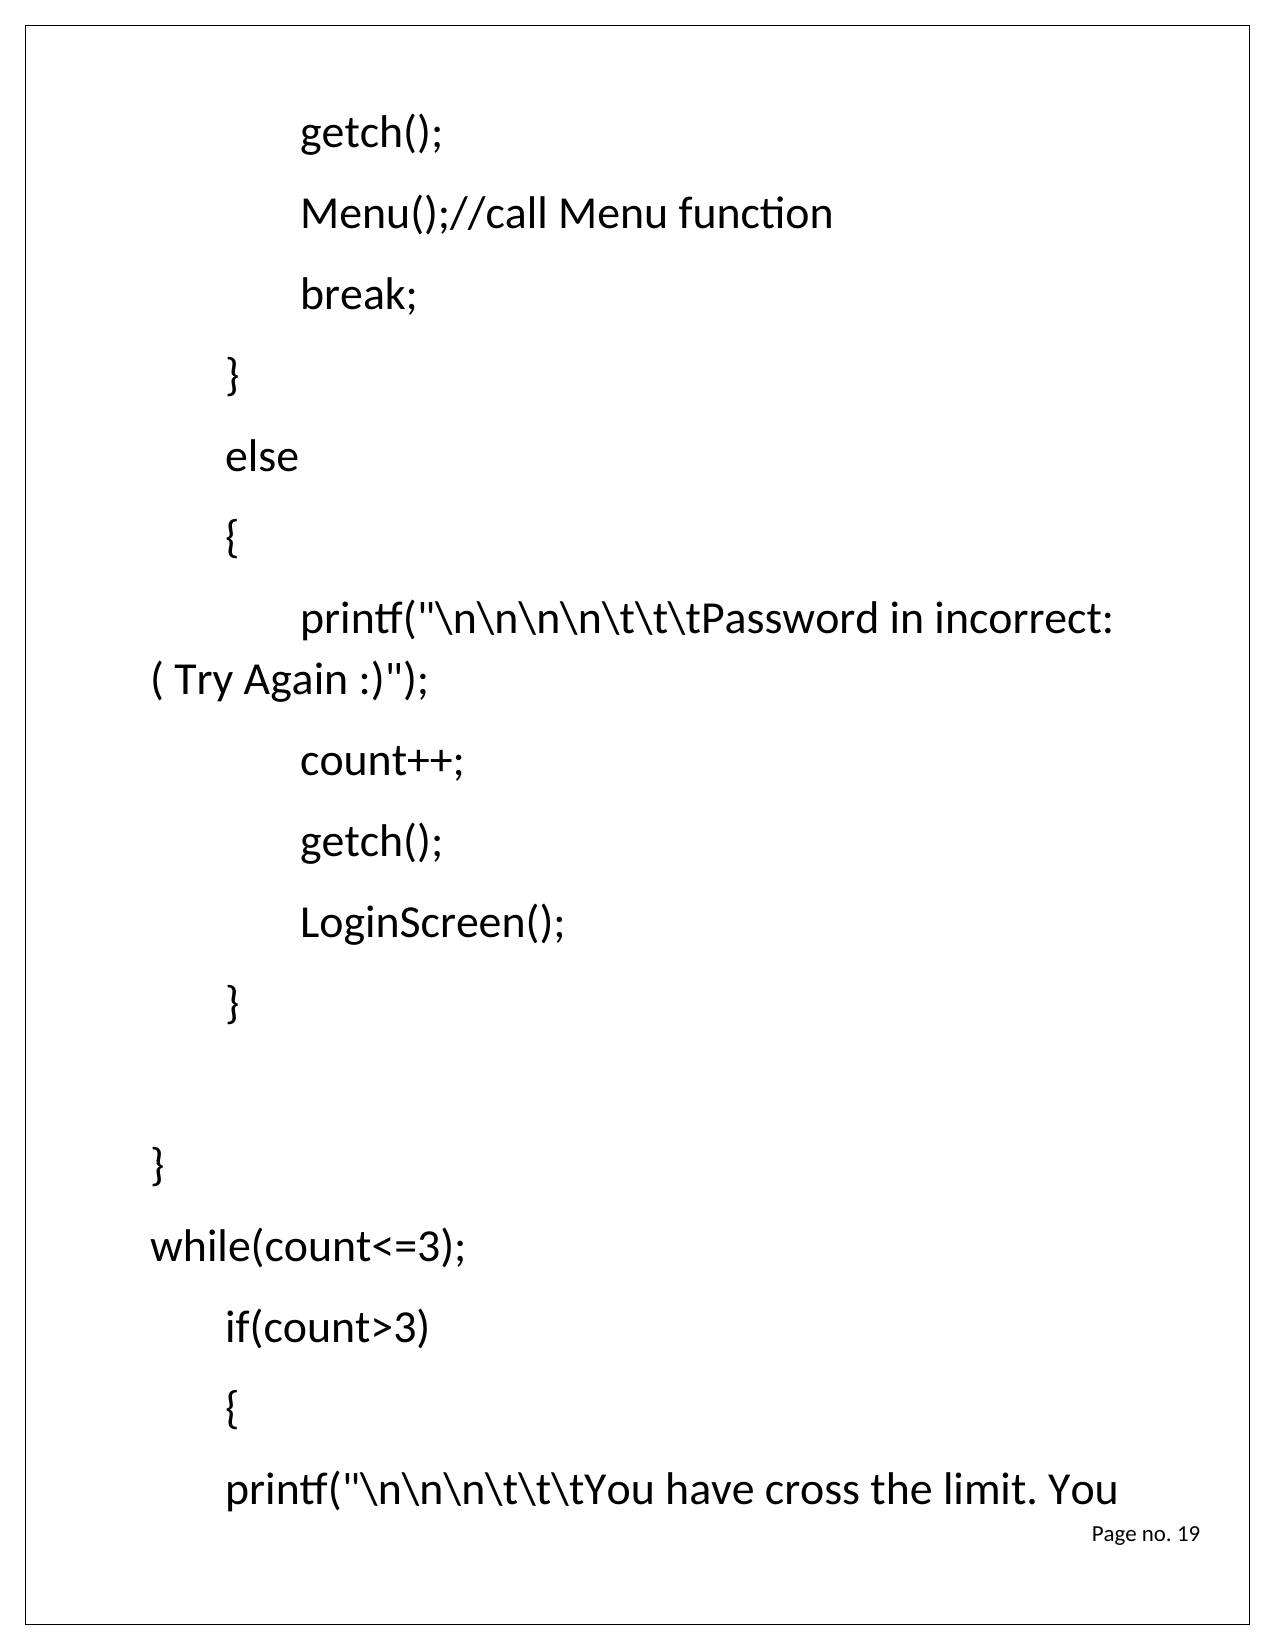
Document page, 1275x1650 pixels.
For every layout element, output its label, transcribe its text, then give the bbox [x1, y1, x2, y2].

text } [150, 1136, 1180, 1192]
text LoginScreen(); [150, 893, 1180, 949]
text break; [150, 265, 1180, 321]
text if(count>3) [150, 1298, 1180, 1354]
text count++; [150, 731, 1180, 787]
text Menu();//call Menu function [150, 184, 1180, 240]
text getch(); [150, 812, 1180, 868]
text printf("\n\n\n\n\t\t\tPassword in incorrect:( Try Again :)"); [150, 589, 1180, 706]
text } [150, 346, 1180, 402]
text { [150, 508, 1180, 564]
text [150, 1460, 1180, 1516]
text { [150, 1379, 1180, 1435]
text getch(); [150, 103, 1180, 159]
text } [150, 974, 1180, 1030]
text else [150, 427, 1180, 483]
text while(count<=3); [150, 1217, 1180, 1273]
